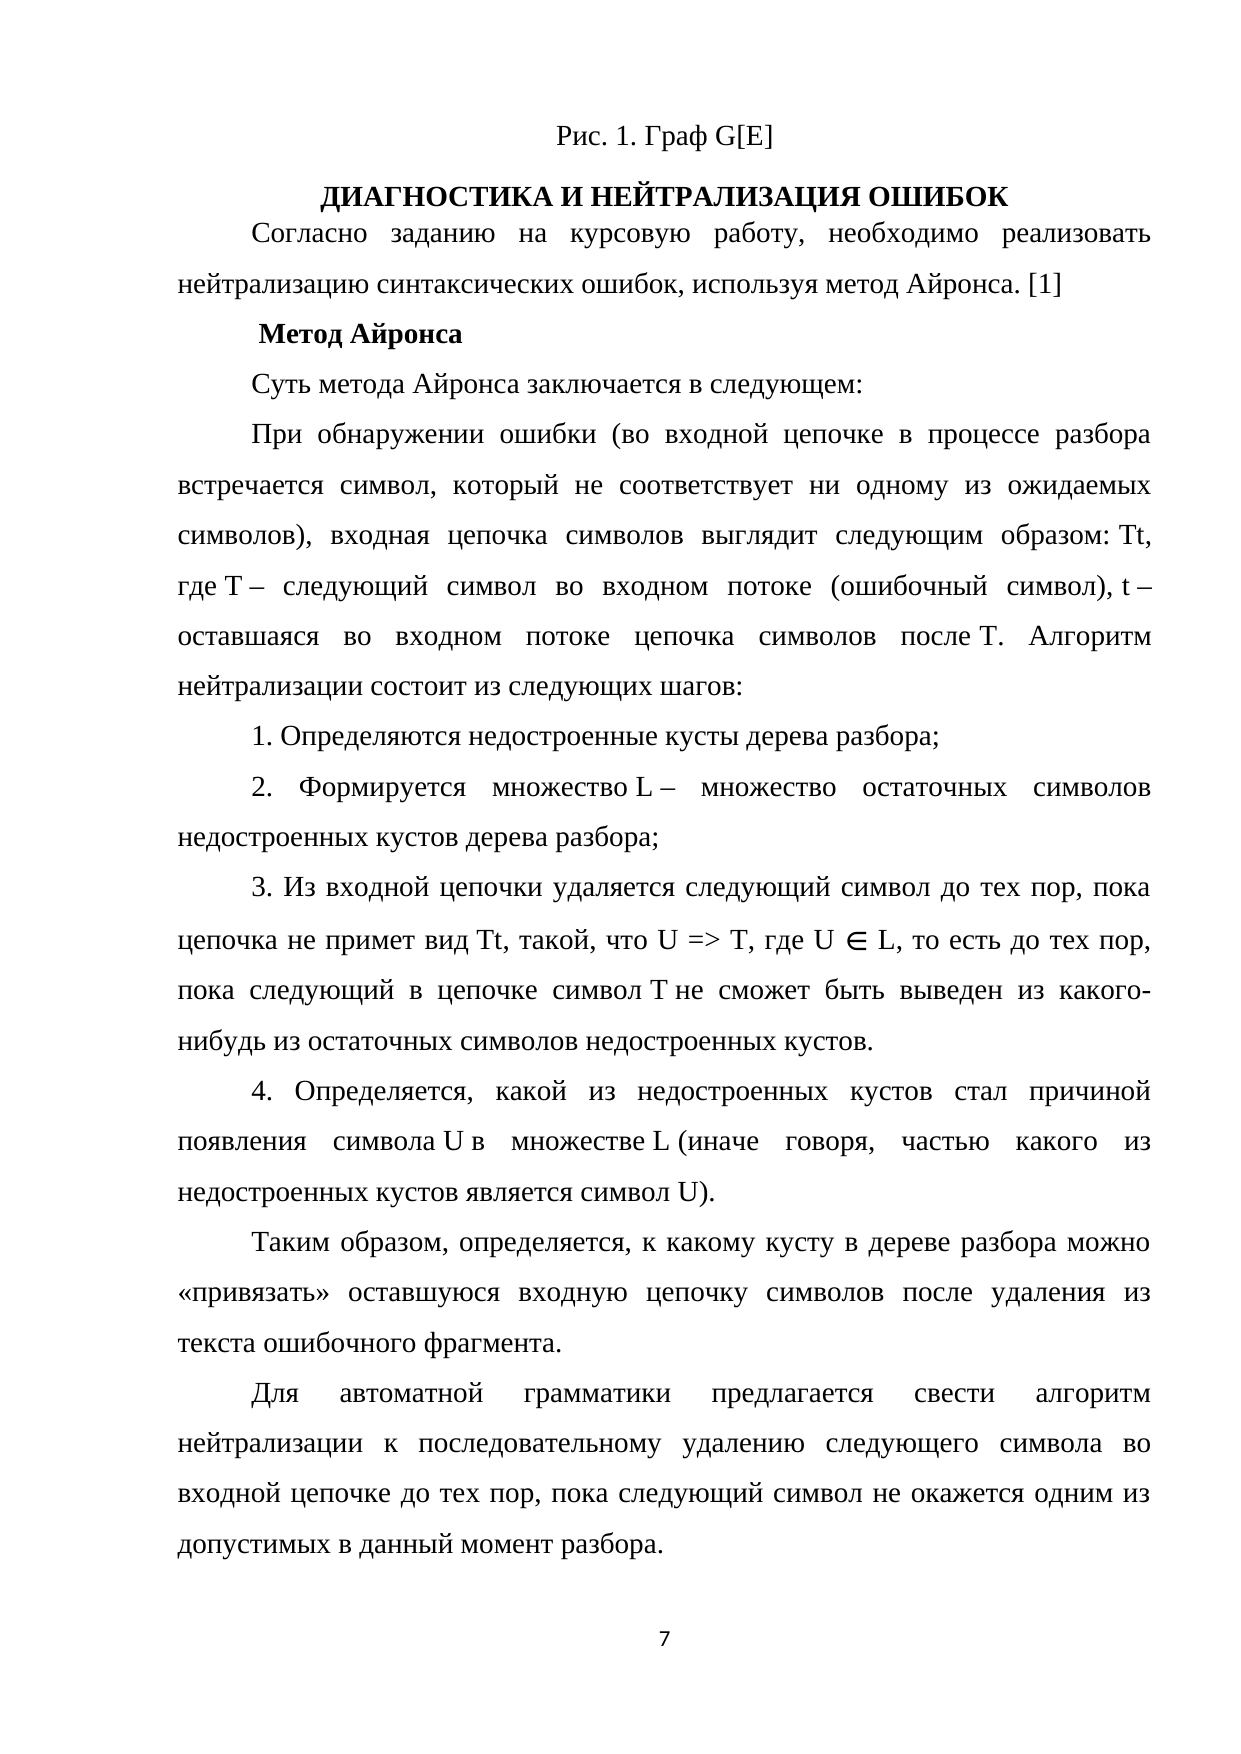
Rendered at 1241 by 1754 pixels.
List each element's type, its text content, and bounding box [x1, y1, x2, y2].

text Рис. 1. Граф G[E] [177, 118, 1152, 152]
text При обнаружении ошибки (во входной цепочке в процессе разбора встречается символ, который не соответствует ни одному из ожидаемых символов), входная цепочка символов выглядит следующим образом: Tt, где T – следующий символ во входном потоке (ошибочный символ), t – оставшаяся во входном потоке цепочка символов после T. Алгоритм нейтрализации состоит из следующих шагов: [177, 417, 1152, 702]
subtitle ДИАГНОСТИКА И НЕЙТРАЛИЗАЦИЯ ОШИБОК [177, 179, 1152, 213]
subtitle Метод Айронса [177, 316, 1152, 349]
text 3. Из входной цепочки удаляется следующий символ до тех пор, пока цепочка не примет вид Tt, такой, что U => T, где U ∈ L, то есть до тех пор, пока следующий в цепочке символ T не сможет быть выведен из какого-нибудь из остаточных символов недостроенных кустов. [177, 869, 1152, 1056]
text 1. Определяются недостроенные кусты дерева разбора; [177, 718, 1152, 752]
text Для автоматной грамматики предлагается свести алгоритм нейтрализации к последовательному удалению следующего символа во входной цепочке до тех пор, пока следующий символ не окажется одним из допустимых в данный момент разбора. [177, 1375, 1152, 1559]
text 2. Формируется множество L – множество остаточных символов недостроенных кустов дерева разбора; [177, 769, 1152, 853]
text Таким образом, определяется, к какому кусту в дереве разбора можно «привязать» оставшуюся входную цепочку символов после удаления из текста ошибочного фрагмента. [177, 1224, 1152, 1358]
text 4. Определяется, какой из недостроенных кустов стал причиной появления символа U в множестве L (иначе говоря, частью какого из недостроенных кустов является символ U). [177, 1073, 1152, 1207]
text Суть метода Айронса заключается в следующем: [177, 366, 1152, 400]
text Согласно заданию на курсовую работу, необходимо реализовать нейтрализацию синтаксических ошибок, используя метод Айронса. [1] [177, 215, 1152, 299]
